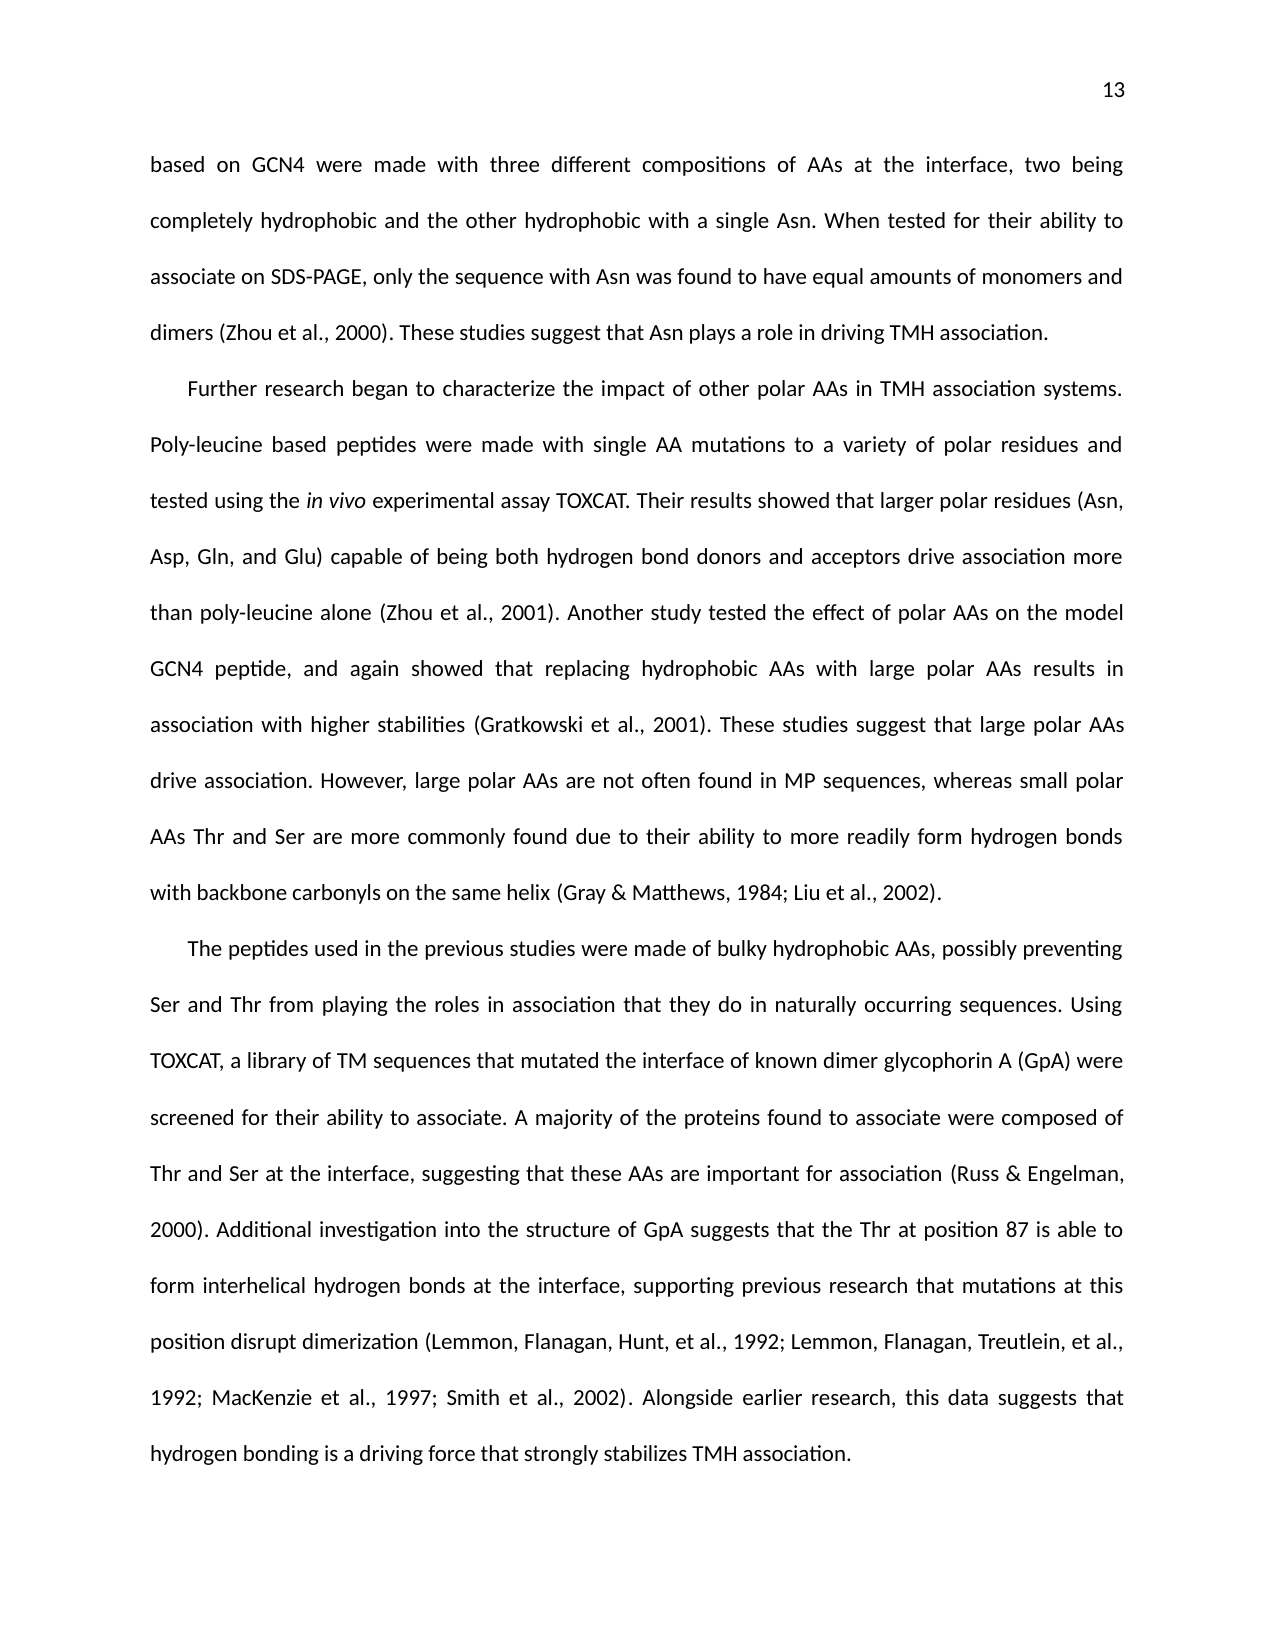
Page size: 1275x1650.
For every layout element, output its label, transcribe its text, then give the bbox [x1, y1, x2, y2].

text The peptides used in the previous studies were made of bulky hydrophobic AAs, possibly preventing Ser and Thr from playing the roles in association that they do in naturally occurring sequences. Using TOXCAT, a library of TM sequences that mutated the interface of known dimer glycophorin A (GpA) were screened for their ability to associate. A majority of the proteins found to associate were composed of Thr and Ser at the interface, suggesting that these AAs are important for association (Russ & Engelman, 2000). Additional investigation into the structure of GpA suggests that the Thr at position 87 is able to form interhelical hydrogen bonds at the interface, supporting previous research that mutations at this position disrupt dimerization (Lemmon, Flanagan, Hunt, et al., 1992; Lemmon, Flanagan, Treutlein, et al., 1992; MacKenzie et al., 1997; Smith et al., 2002). Alongside earlier research, this data suggests that hydrogen bonding is a driving force that strongly stabilizes TMH association. [150, 934, 1125, 1467]
text Further research began to characterize the impact of other polar AAs in TMH association systems. Poly-leucine based peptides were made with single AA mutations to a variety of polar residues and tested using the in vivo experimental assay TOXCAT. Their results showed that larger polar residues (Asn, Asp, Gln, and Glu) capable of being both hydrogen bond donors and acceptors drive association more than poly-leucine alone (Zhou et al., 2001). Another study tested the effect of polar AAs on the model GCN4 peptide, and again showed that replacing hydrophobic AAs with large polar AAs results in association with higher stabilities (Gratkowski et al., 2001). These studies suggest that large polar AAs drive association. However, large polar AAs are not often found in MP sequences, whereas small polar AAs Thr and Ser are more commonly found due to their ability to more readily form hydrogen bonds with backbone carbonyls on the same helix (Gray & Matthews, 1984; Liu et al., 2002). [150, 374, 1125, 907]
